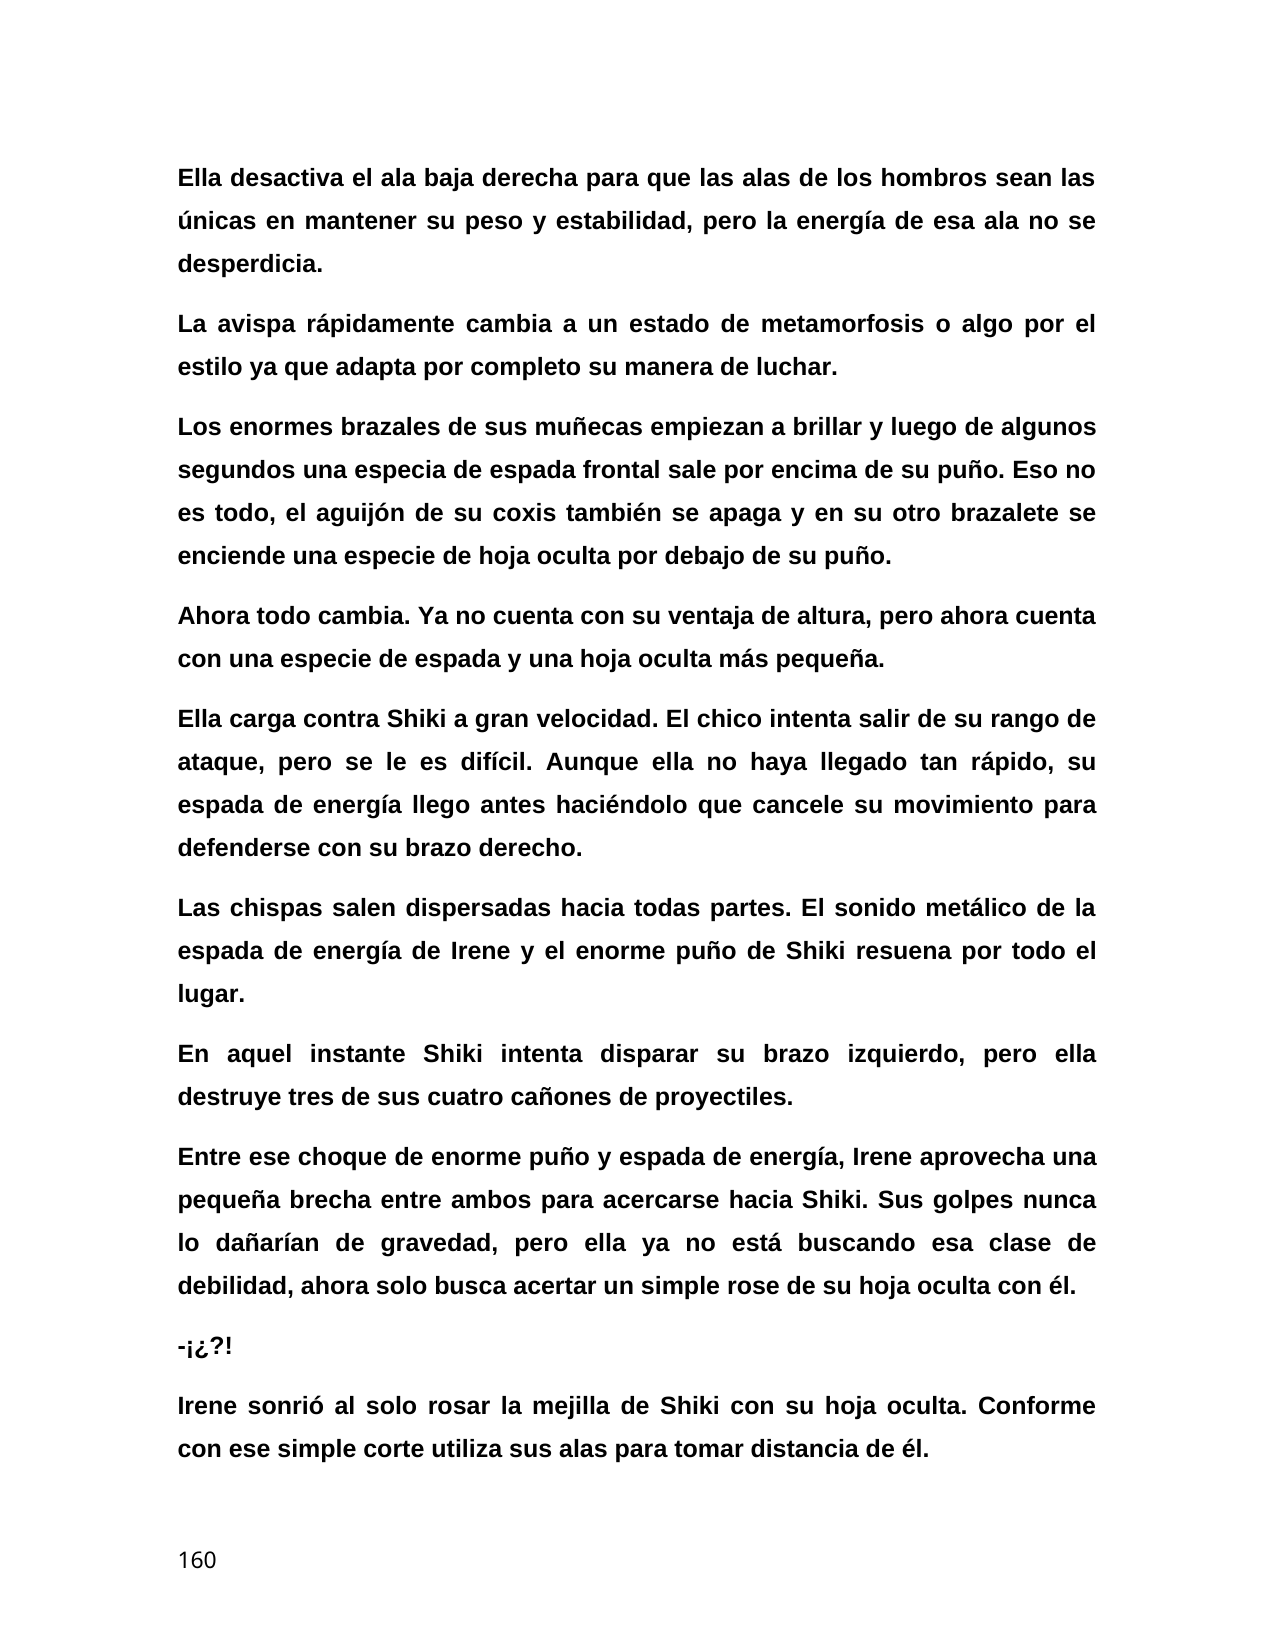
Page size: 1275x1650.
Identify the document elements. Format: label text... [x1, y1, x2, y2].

text Irene sonrió al solo rosar la mejilla de Shiki con su hoja oculta. Conforme con ese simple corte utiliza sus alas para tomar distancia de él. [177, 1391, 1098, 1462]
text En aquel instante Shiki intenta disparar su brazo izquierdo, pero ella destruye tres de sus cuatro cañones de proyectiles. [177, 1039, 1098, 1111]
text Ahora todo cambia. Ya no cuenta con su ventaja de altura, pero ahora cuenta con una especie de espada y una hoja oculta más pequeña. [177, 601, 1098, 672]
text Los enormes brazales de sus muñecas empiezan a brillar y luego de algunos segundos una especia de espada frontal sale por encima de su puño. Eso no es todo, el aguijón de su coxis también se apaga y en su otro brazalete se enciende una especie de hoja oculta por debajo de su puño. [177, 411, 1098, 569]
text Entre ese choque de enorme puño y espada de energía, Irene aprovecha una pequeña brecha entre ambos para acercarse hacia Shiki. Sus golpes nunca lo dañarían de gravedad, pero ella ya no está buscando esa clase de debilidad, ahora solo busca acertar un simple rose de su hoja oculta con él. [177, 1142, 1098, 1300]
text Las chispas salen dispersadas hacia todas partes. El sonido metálico de la espada de energía de Irene y el enorme puño de Shiki resuena por todo el lugar. [177, 893, 1098, 1008]
text Ella carga contra Shiki a gran velocidad. El chico intenta salir de su rango de ataque, pero se le es difícil. Aunque ella no haya llegado tan rápido, su espada de energía llego antes haciéndolo que cancele su movimiento para defenderse con su brazo derecho. [177, 703, 1098, 862]
text La avispa rápidamente cambia a un estado de metamorfosis o algo por el estilo ya que adapta por completo su manera de luchar. [177, 308, 1098, 380]
text -¡¿?! [177, 1331, 1098, 1359]
text Ella desactiva el ala baja derecha para que las alas de los hombros sean las únicas en mantener su peso y estabilidad, pero la energía de esa ala no se desperdicia. [177, 162, 1098, 277]
